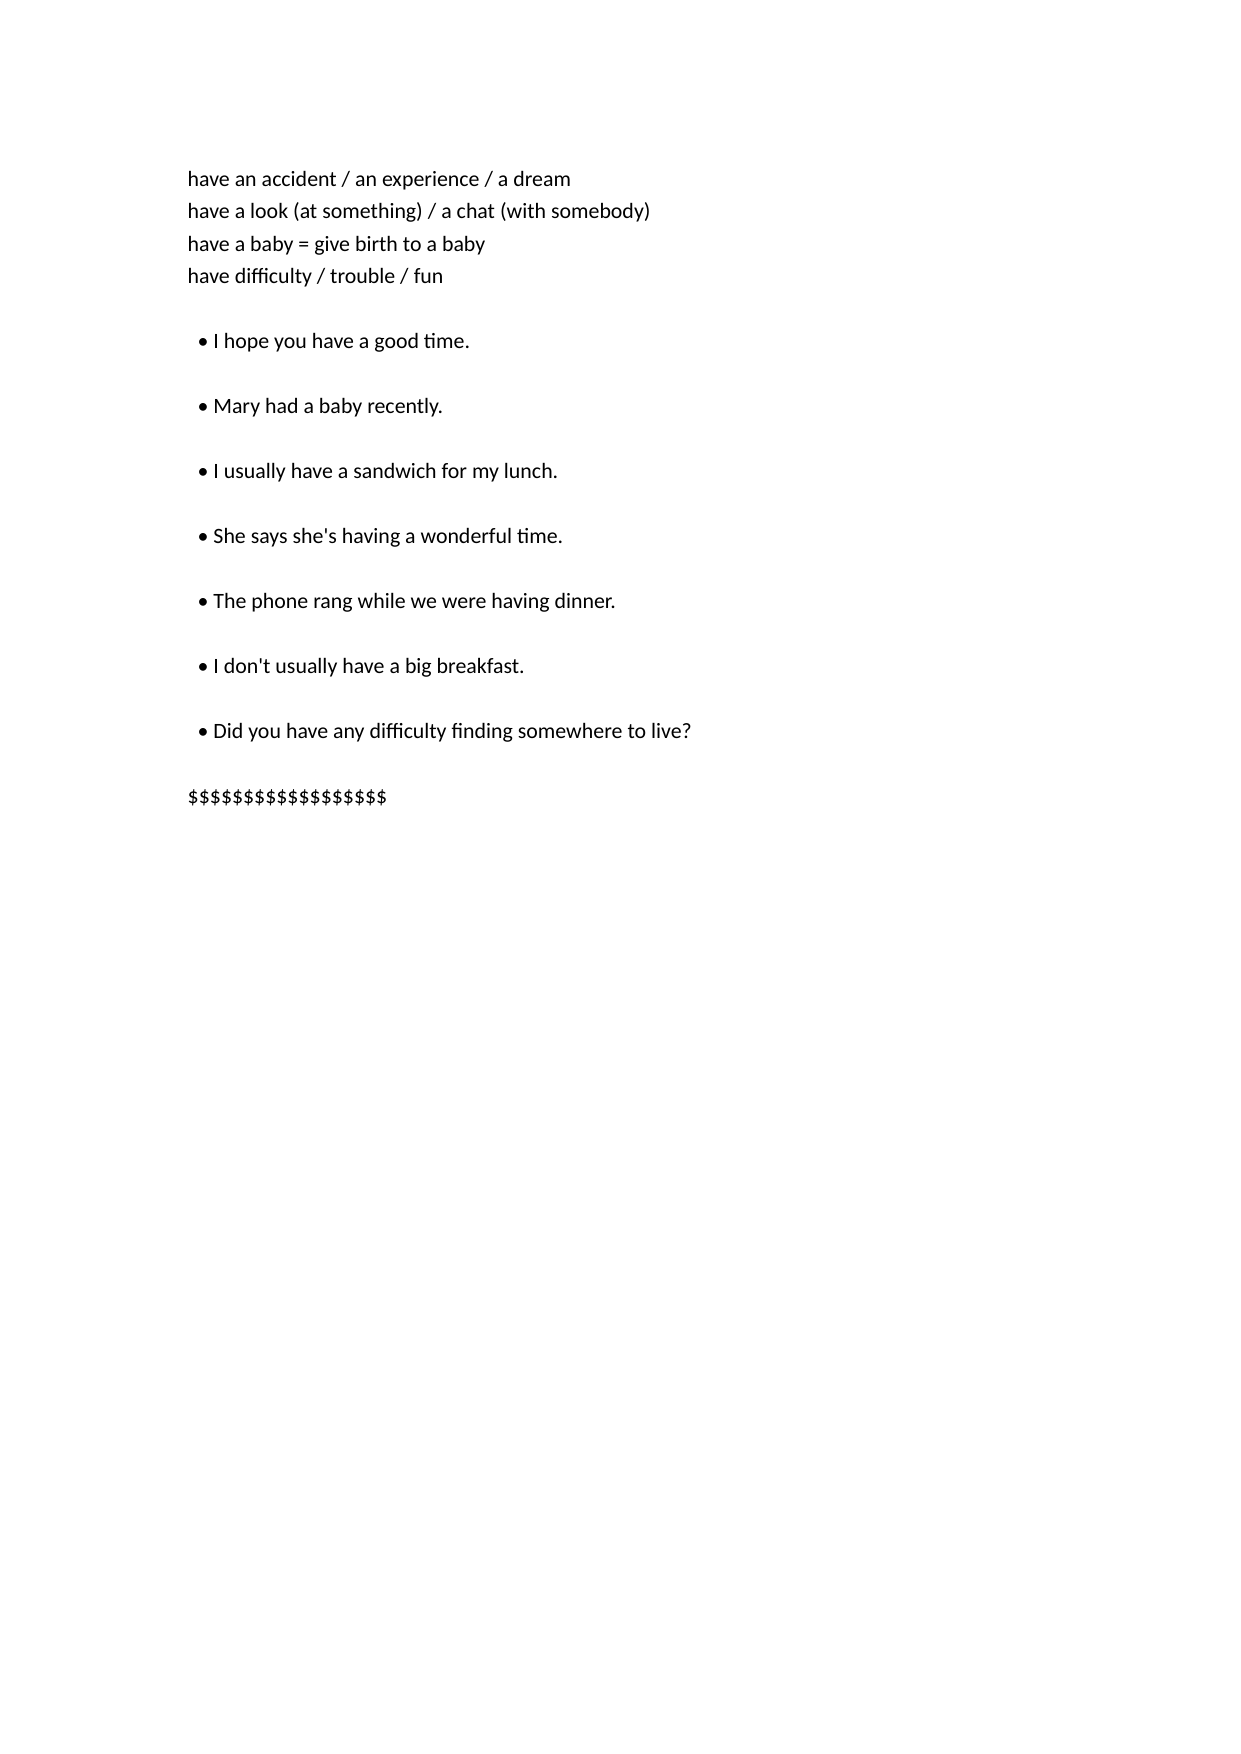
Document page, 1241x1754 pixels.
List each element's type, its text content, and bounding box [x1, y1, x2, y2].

text • I hope you have a good time. [187, 324, 1053, 357]
text have a look (at something) / a chat (with somebody) [187, 194, 1053, 227]
text • Mary had a baby recently. [187, 389, 1053, 422]
text • Did you have any difficulty finding somewhere to live? [187, 714, 1053, 747]
text • I don't usually have a big breakfast. [187, 649, 1053, 682]
text $$$$$$$$$$$$$$$$$$ [187, 779, 1053, 812]
text have an accident / an experience / a dream [187, 162, 1053, 194]
text • The phone rang while we were having dinner. [187, 584, 1053, 617]
text have a baby = give birth to a baby [187, 227, 1053, 259]
text • I usually have a sandwich for my lunch. [187, 454, 1053, 487]
text • She says she's having a wonderful time. [187, 519, 1053, 552]
text have difficulty / trouble / fun [187, 259, 1053, 292]
